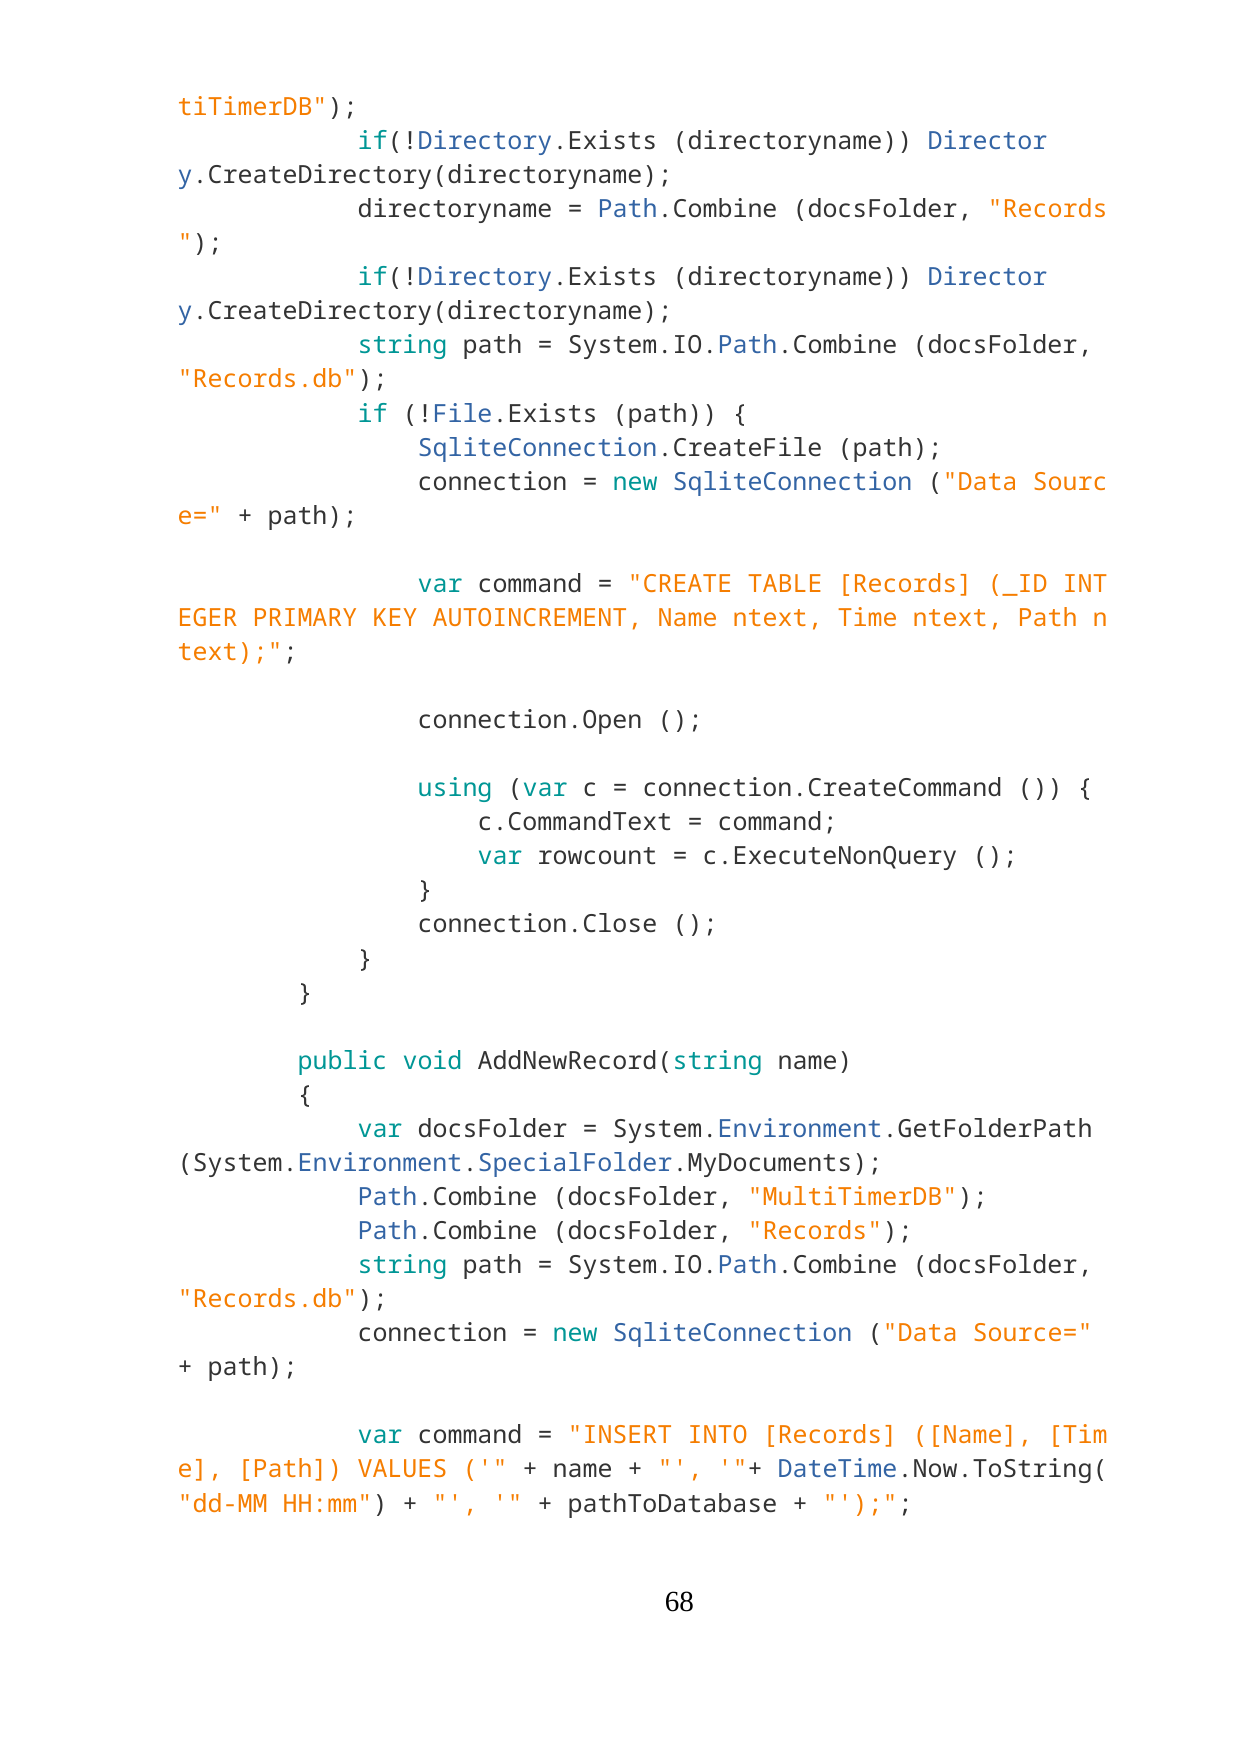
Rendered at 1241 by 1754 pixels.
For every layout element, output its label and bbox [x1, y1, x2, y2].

text [177, 89, 1122, 1553]
